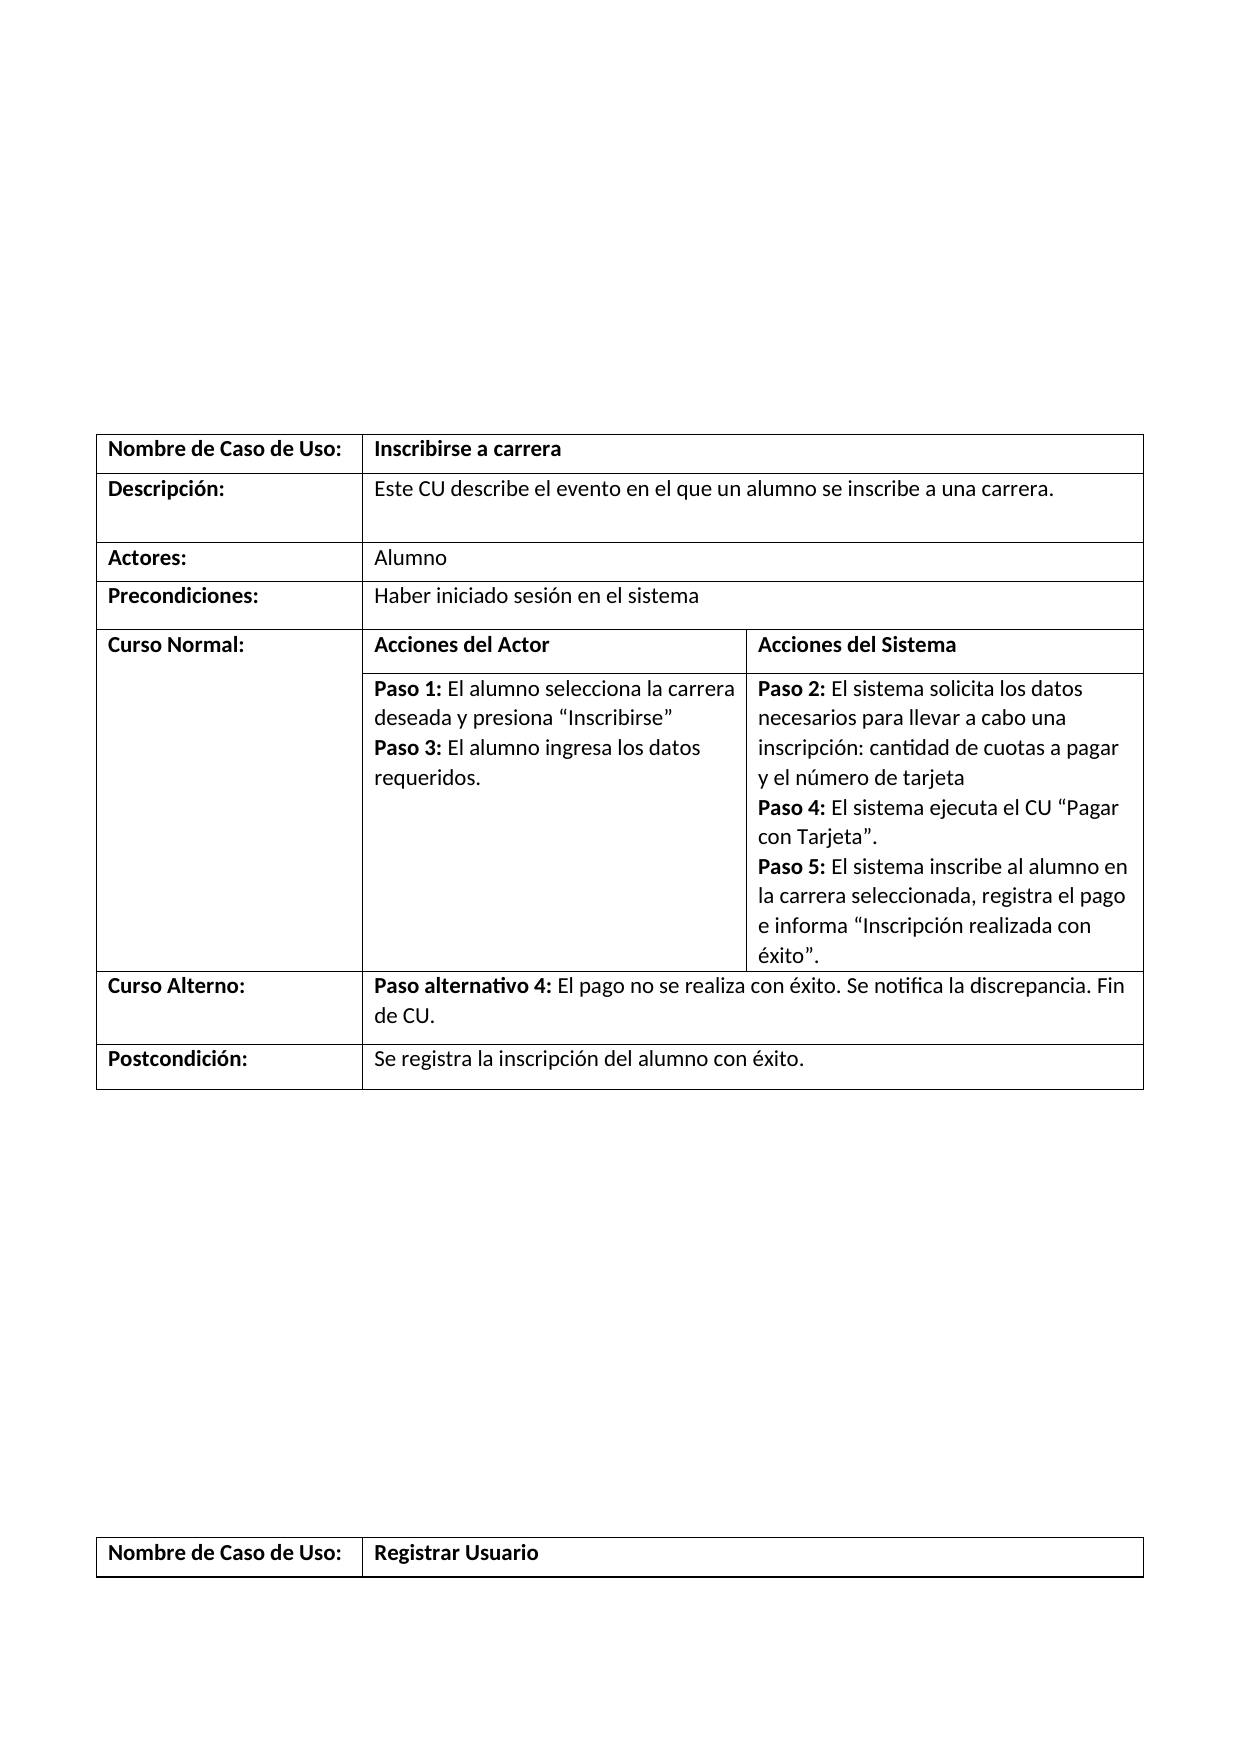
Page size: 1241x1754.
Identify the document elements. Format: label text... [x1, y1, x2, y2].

table_cell Descripción: [97, 474, 362, 542]
table_cell Actores: [97, 543, 362, 581]
table_cell Acciones del Sistema [747, 630, 1143, 673]
table_header Nombre de Caso de Uso: [97, 435, 362, 473]
table_cell Se registra la inscripción del alumno con éxito. [363, 1045, 1143, 1089]
table_header Registrar Usuario [363, 1538, 1143, 1576]
table_cell Alumno [363, 543, 1143, 581]
table_cell Curso Normal: [97, 630, 362, 971]
table_cell Paso 2: El sistema solicita los datos necesarios para llevar a cabo una inscripción: cantidad de cuotas a pagar y el número de tarjeta Paso 4: El sistema ejecuta el CU “Pagar con Tarjeta”. Paso 5: El sistema inscribe al alumno en la carrera seleccionada, registra el pago e informa “Inscripción realizada con éxito”. [747, 674, 1143, 971]
table_cell Postcondición: [97, 1045, 362, 1089]
table_cell Paso 1: El alumno selecciona la carrera deseada y presiona “Inscribirse” Paso 3: El alumno ingresa los datos requeridos. [363, 674, 746, 971]
table_header Nombre de Caso de Uso: [97, 1538, 362, 1576]
table_cell Este CU describe el evento en el que un alumno se inscribe a una carrera. [363, 474, 1143, 542]
table_cell Acciones del Actor [363, 630, 746, 673]
table_cell Haber iniciado sesión en el sistema [363, 582, 1143, 629]
table_header Inscribirse a carrera [363, 435, 1143, 473]
table_cell Paso alternativo 4: El pago no se realiza con éxito. Se notifica la discrepancia. Fin de CU. [363, 972, 1143, 1043]
table_cell Precondiciones: [97, 582, 362, 629]
table_cell Curso Alterno: [97, 972, 362, 1043]
